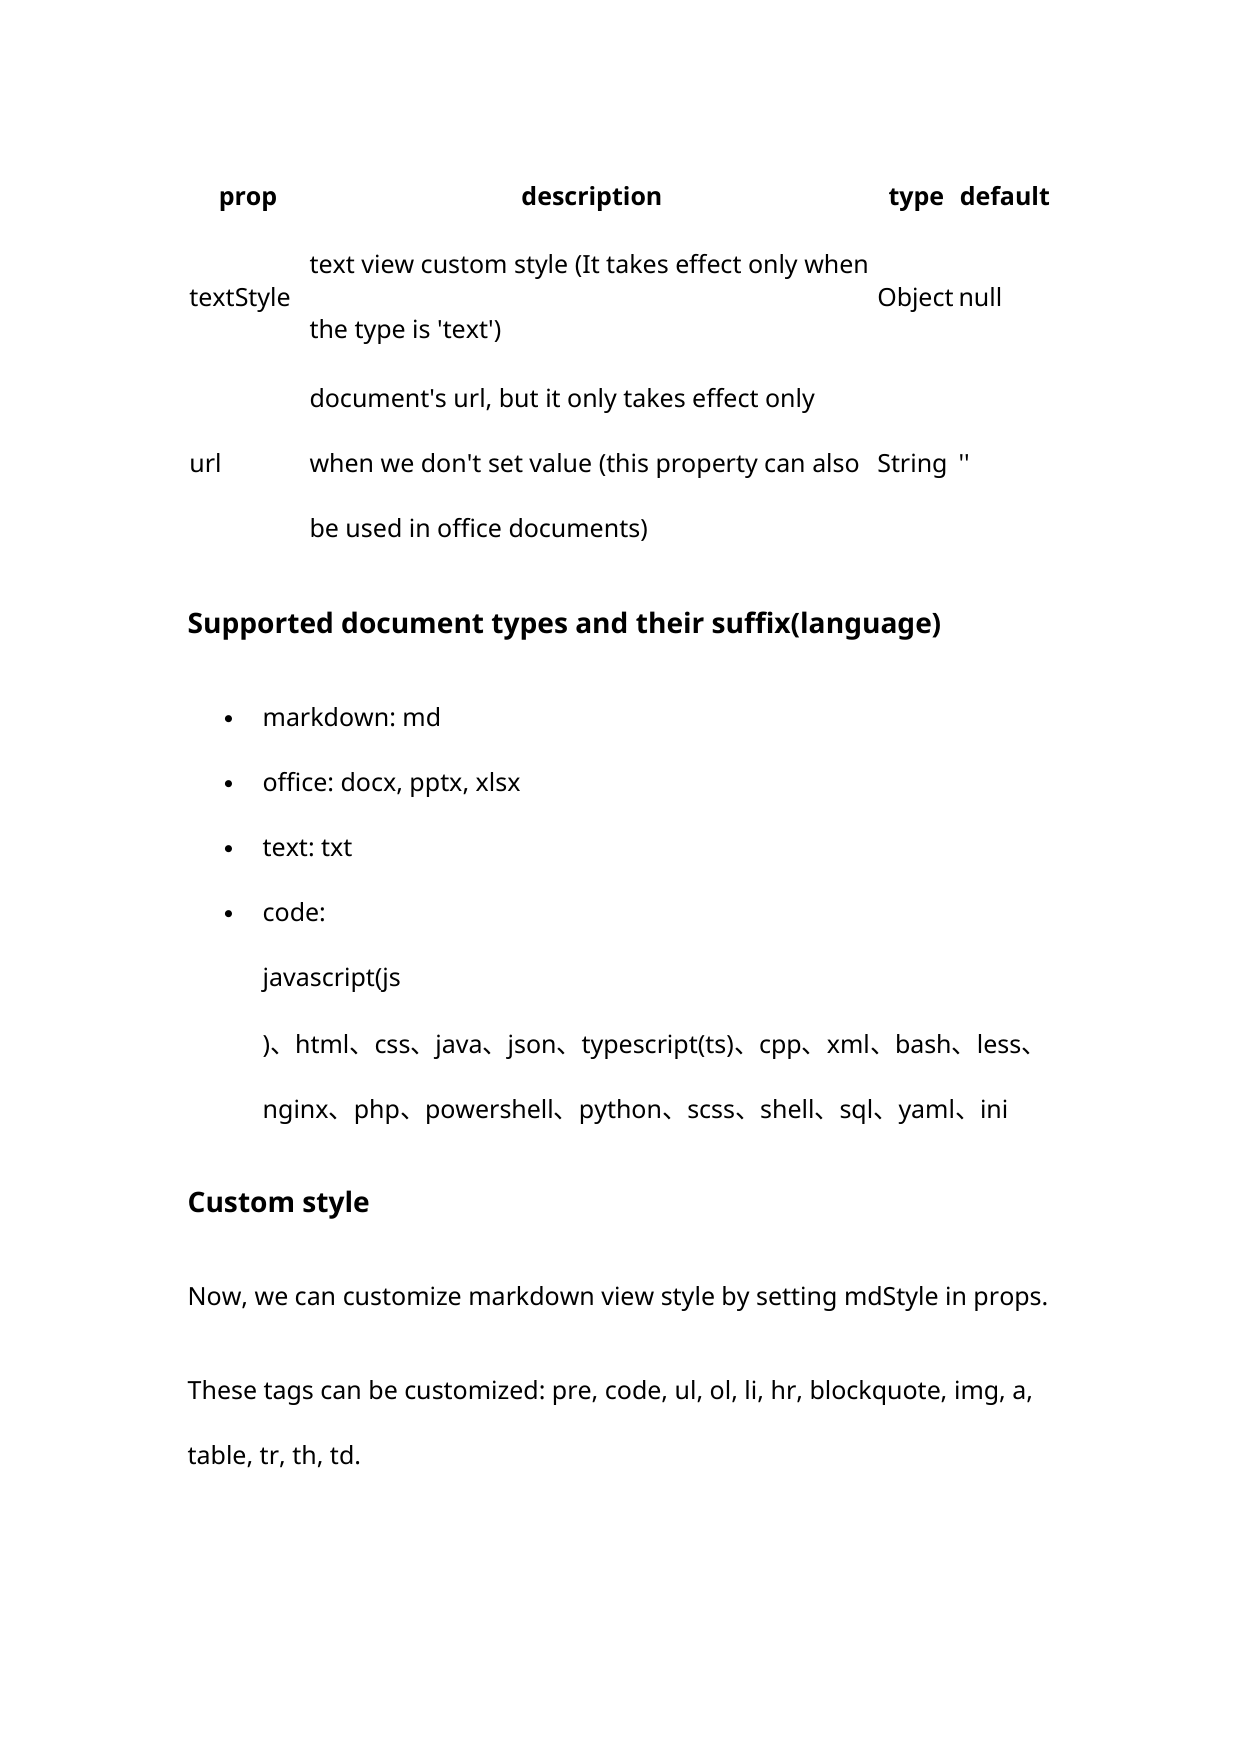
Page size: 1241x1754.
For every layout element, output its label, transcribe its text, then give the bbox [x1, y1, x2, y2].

table_header prop [188, 162, 308, 230]
table_header description [308, 162, 875, 230]
text Now, we can customize markdown view style by setting mdStyle in props. [187, 1263, 1053, 1328]
table_cell document's url, but it only takes effect only when we don't set value (this property can also be used in office documents) [308, 363, 875, 561]
table_cell textStyle [188, 230, 308, 363]
list text: txt [225, 815, 1053, 880]
table_cell Object [875, 230, 957, 363]
table_header type [875, 162, 957, 230]
list markdown: md [225, 685, 1053, 750]
list office: docx, pptx, xlsx [225, 750, 1053, 815]
text Custom style [187, 1169, 1053, 1234]
table_header default [957, 162, 1053, 230]
table_cell '' [957, 363, 1053, 561]
table_cell null [957, 230, 1053, 363]
text Supported document types and their suffix(language) [187, 591, 1053, 656]
list code: javascript(js)、html、css、java、json、typescript(ts)、cpp、xml、bash、less、nginx、php、powershell、python、scss、shell、sql、yaml、ini [225, 880, 1053, 1140]
table_cell String [875, 363, 957, 561]
table_cell text view custom style (It takes effect only when the type is 'text') [308, 230, 875, 363]
table_cell url [188, 363, 308, 561]
text These tags can be customized: pre, code, ul, ol, li, hr, blockquote, img, a, table, tr, th, td. [187, 1357, 1053, 1487]
